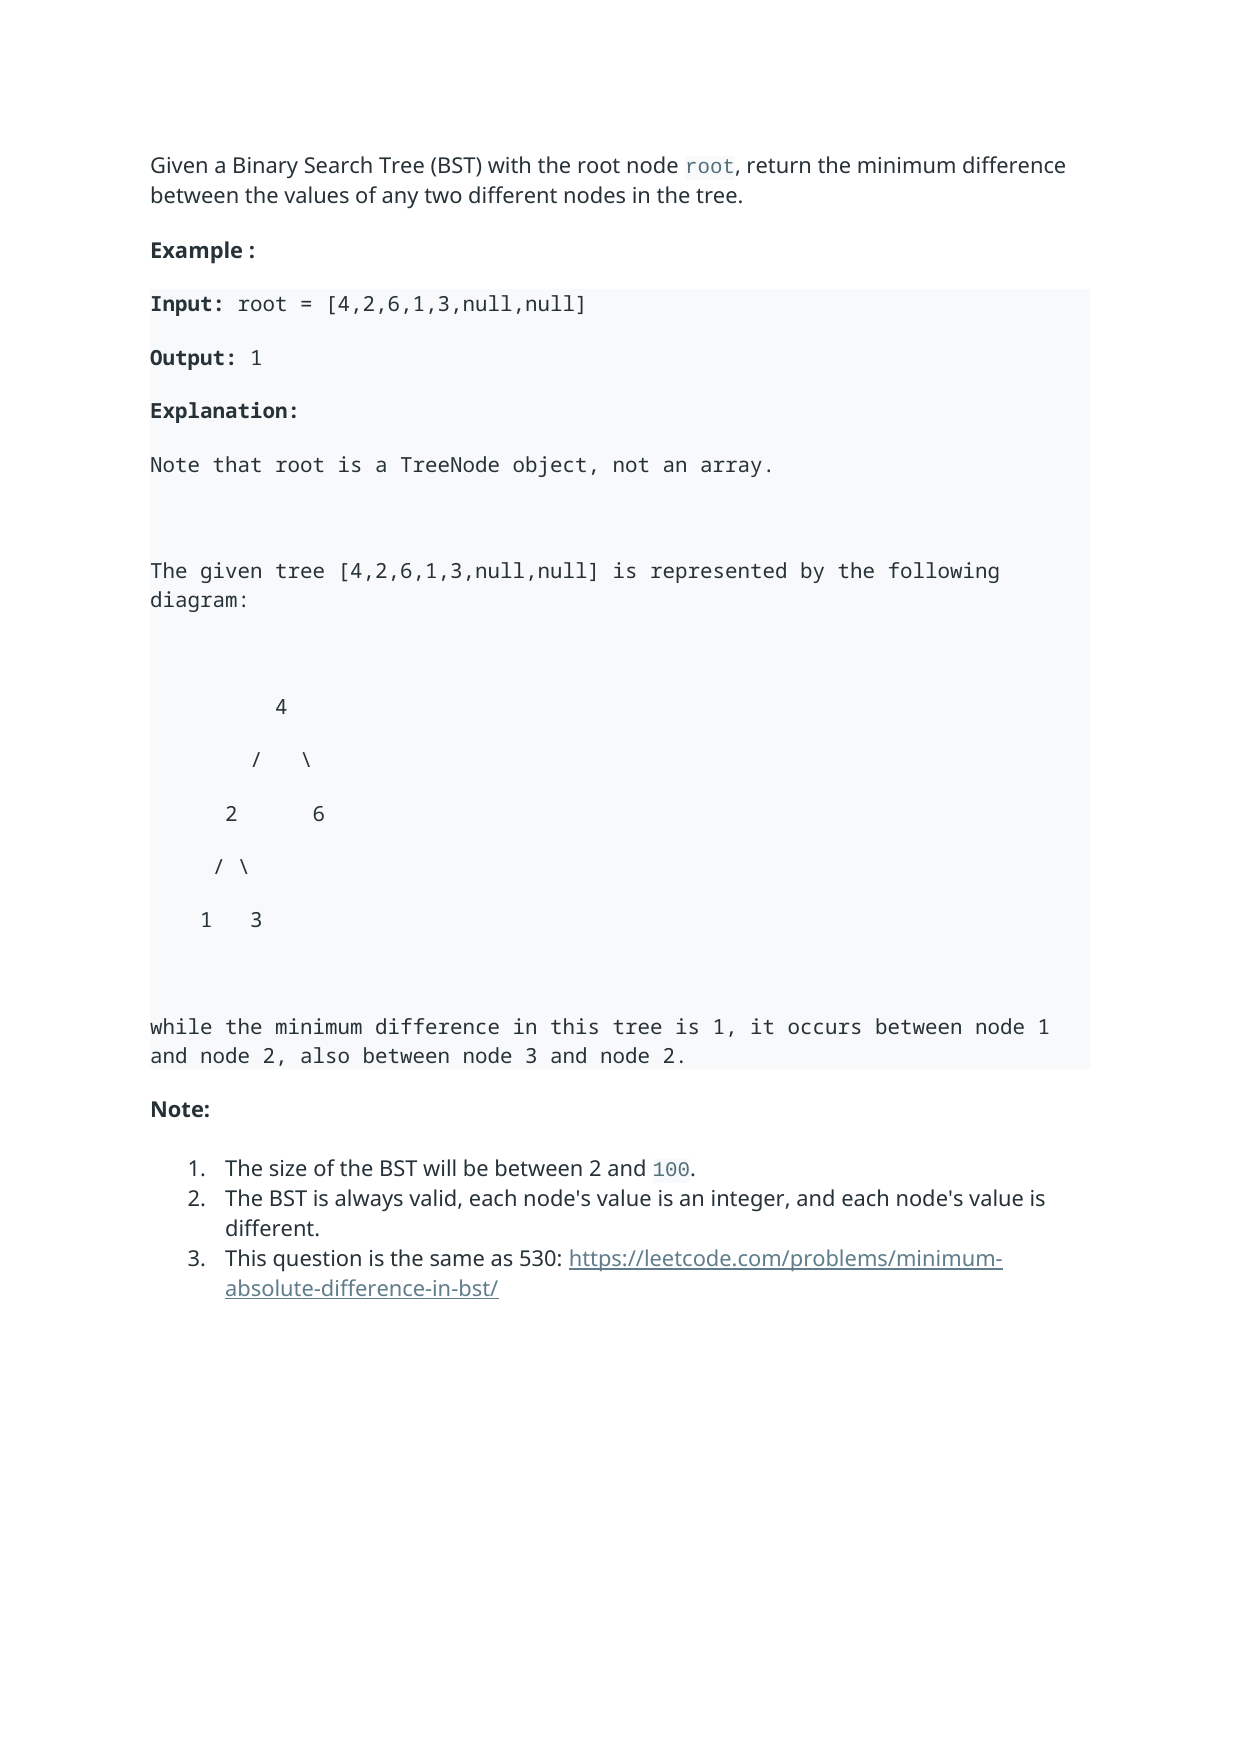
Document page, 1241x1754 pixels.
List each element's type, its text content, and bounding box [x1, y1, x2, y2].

text 4 [150, 692, 1090, 720]
text / \ [150, 745, 1090, 774]
list This question is the same as 530: https://leetcode.com/problems/minimum-absolute-difference-in-bst/ [187, 1243, 1090, 1302]
text Note that root is a TreeNode object, not an array. [150, 450, 1090, 478]
text Note: [150, 1094, 1090, 1124]
text 2 6 [150, 799, 1090, 827]
text Explanation: [150, 396, 1090, 425]
text 1 3 [150, 906, 1090, 934]
text Given a Binary Search Tree (BST) with the root node root, return the minimum difference between the values of any two different nodes in the tree. [150, 150, 1090, 209]
text The given tree [4,2,6,1,3,null,null] is represented by the following diagram: [150, 557, 1090, 613]
text / \ [150, 852, 1090, 881]
list The BST is always valid, each node's value is an integer, and each node's value is different. [187, 1183, 1090, 1243]
text Output: 1 [150, 343, 1090, 371]
text while the minimum difference in this tree is 1, it occurs between node 1 and node 2, also between node 3 and node 2. [150, 1012, 1090, 1069]
text Input: root = [4,2,6,1,3,null,null] [150, 289, 1090, 318]
text Example : [150, 234, 1090, 264]
list The size of the BST will be between 2 and 100. [187, 1153, 1090, 1183]
